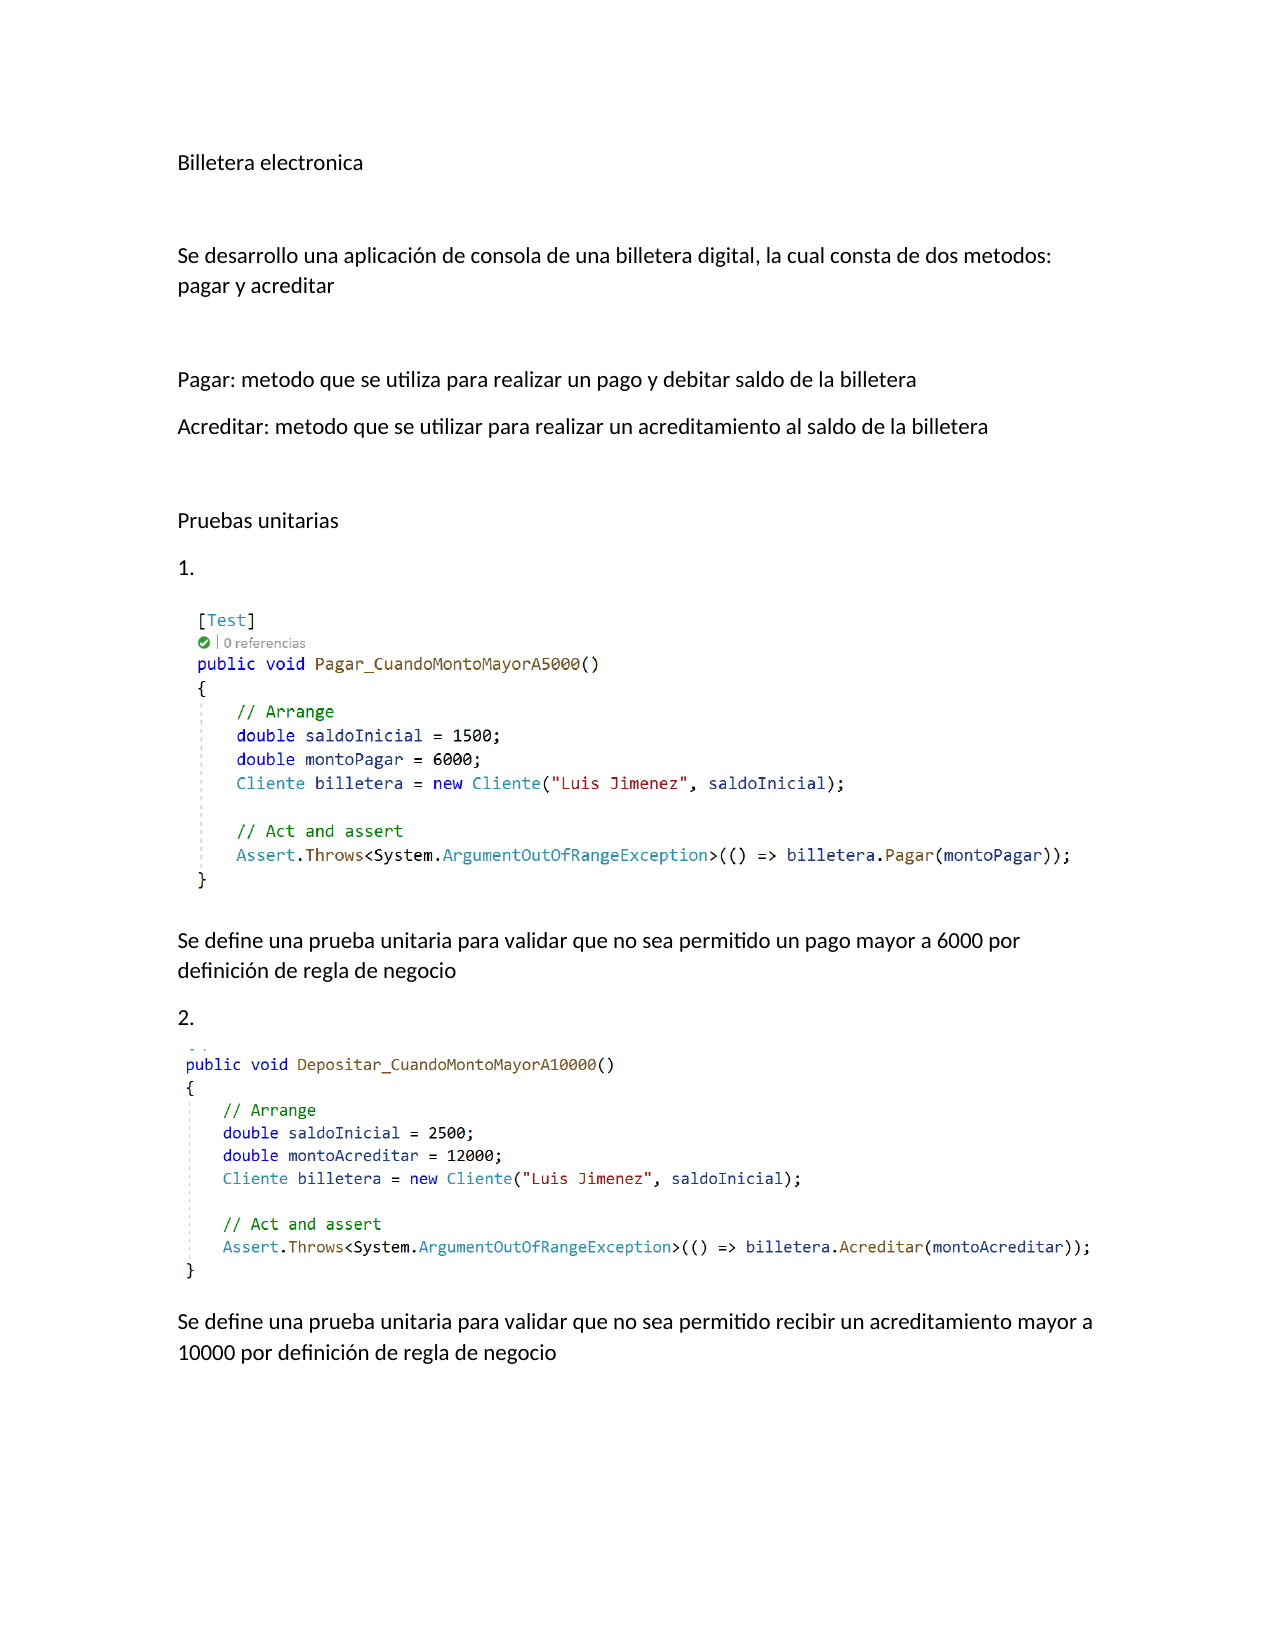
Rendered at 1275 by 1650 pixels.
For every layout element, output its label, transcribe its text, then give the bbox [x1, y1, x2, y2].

text Se define una prueba unitaria para validar que no sea permitido un pago mayor a 6000 por definición de regla de negocio [177, 926, 1098, 984]
text Billetera electronica [177, 148, 1098, 176]
text 2. [177, 1003, 1098, 1031]
text Pruebas unitarias [177, 506, 1098, 534]
text Se desarrollo una aplicación de consola de una billetera digital, la cual consta de dos metodos: pagar y acreditar [177, 241, 1098, 299]
text Pagar: metodo que se utiliza para realizar un pago y debitar saldo de la billetera [177, 365, 1098, 393]
text 1. [177, 553, 1098, 581]
text Se define una prueba unitaria para validar que no sea permitido recibir un acreditamiento mayor a 10000 por definición de regla de negocio [177, 1307, 1098, 1366]
picture [177, 1049, 1098, 1289]
picture [177, 599, 1098, 907]
text Acreditar: metodo que se utilizar para realizar un acreditamiento al saldo de la billetera [177, 412, 1098, 440]
